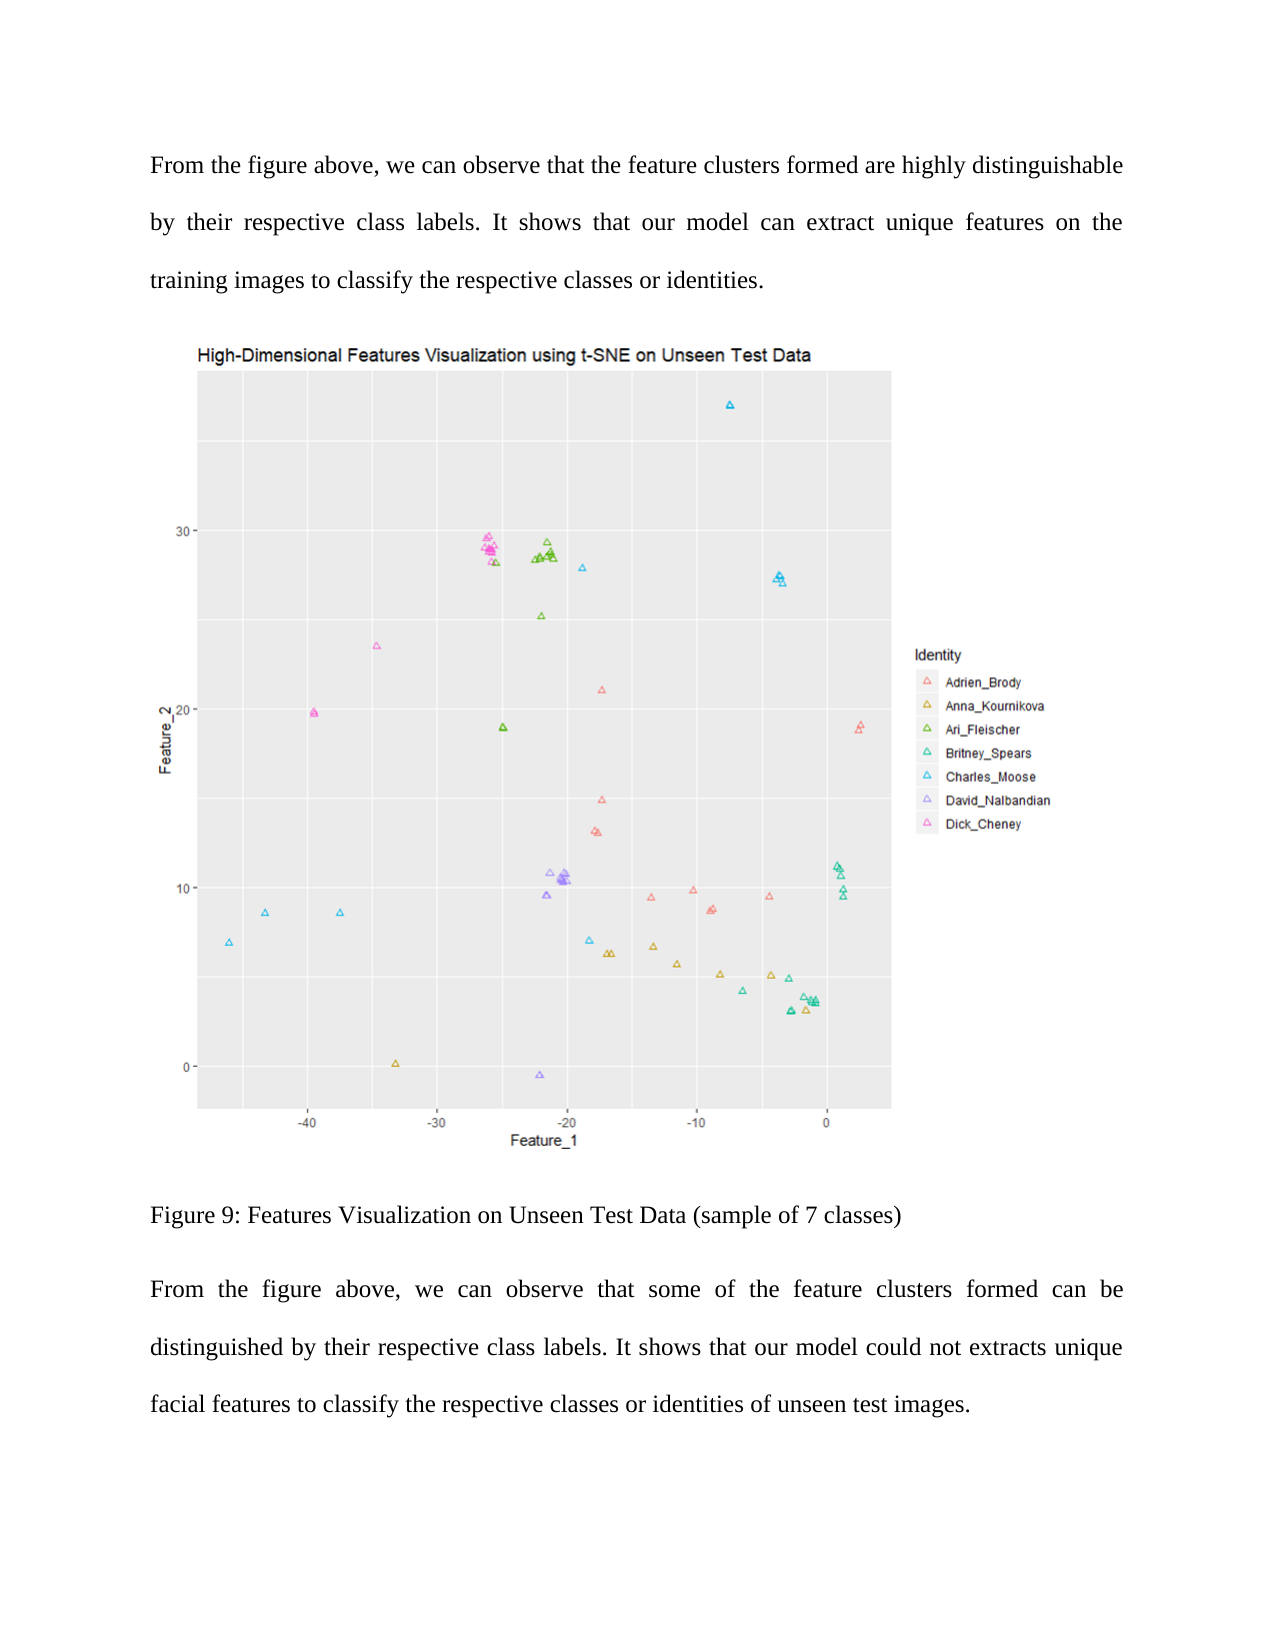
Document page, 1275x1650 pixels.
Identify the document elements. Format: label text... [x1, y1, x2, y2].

text From the figure above, we can observe that the feature clusters formed are highly distinguishable by their respective class labels. It shows that our model can extract unique features on the training images to classify the respective classes or identities. [150, 150, 1125, 294]
text Figure 9: Features Visualization on Unseen Test Data (sample of 7 classes) [150, 1200, 1125, 1229]
picture [150, 339, 1065, 1156]
text From the figure above, we can observe that some of the feature clusters formed can be distinguished by their respective class labels. It shows that our model could not extracts unique facial features to classify the respective classes or identities of unseen test images. [150, 1274, 1125, 1418]
